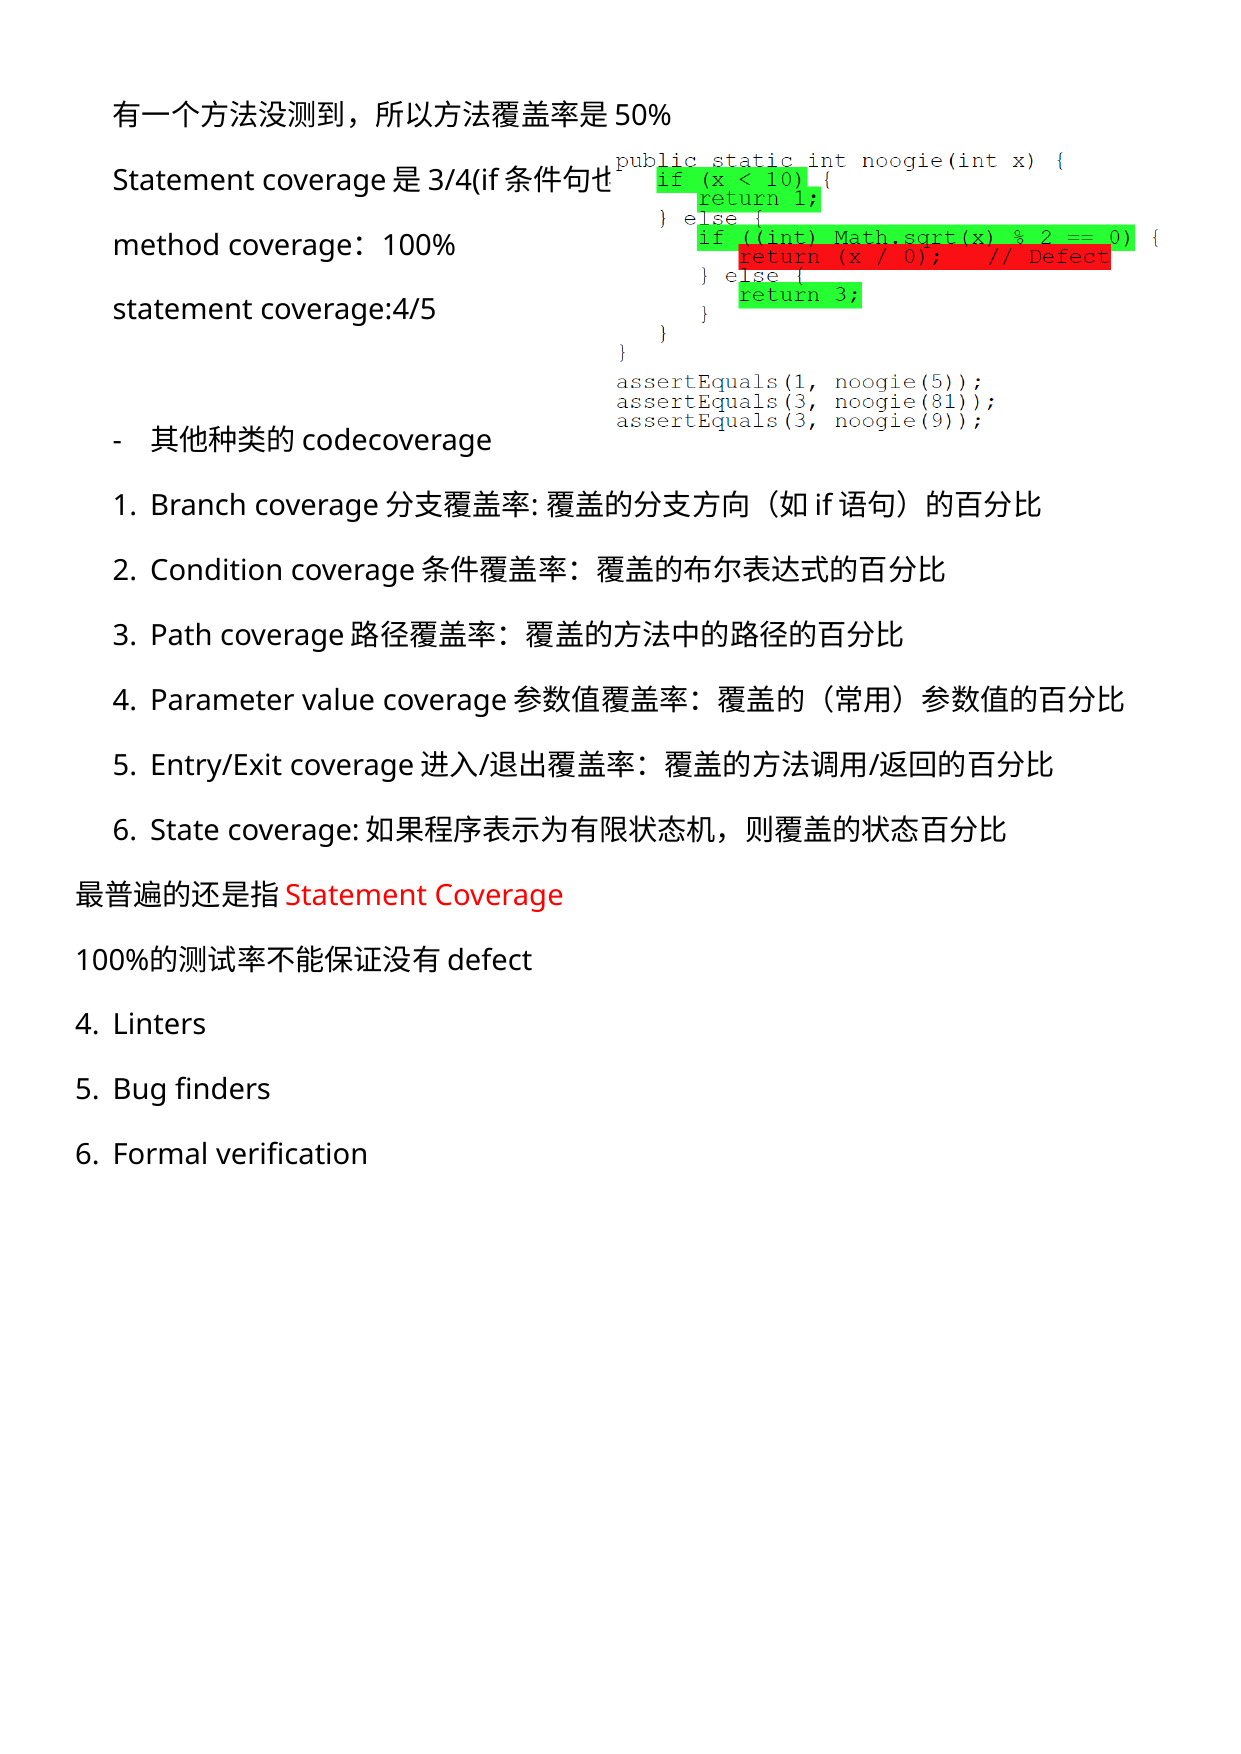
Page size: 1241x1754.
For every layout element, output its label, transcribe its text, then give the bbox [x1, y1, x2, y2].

list Path coverage路径覆盖率：覆盖的方法中的路径的百分比 [112, 601, 1165, 666]
list Parameter value coverage参数值覆盖率：覆盖的（常用）参数值的百分比 [112, 666, 1165, 731]
text 最普遍的还是指Statement Coverage [75, 861, 1165, 926]
text 100%的测试率不能保证没有defect [75, 926, 1165, 991]
list Formal verification [75, 1121, 1165, 1186]
list Condition coverage条件覆盖率：覆盖的布尔表达式的百分比 [112, 536, 1165, 601]
list 其他种类的codecoverage [112, 406, 1165, 471]
list 有一个方法没测到，所以方法覆盖率是50% [112, 81, 1165, 146]
list Bug finders [75, 1056, 1165, 1121]
list method coverage：100% [112, 211, 610, 276]
list Statement coverage是3/4(if条件句也算) [112, 146, 1165, 211]
list Linters [75, 991, 1165, 1056]
picture [610, 148, 1164, 432]
list State coverage: 如果程序表示为有限状态机，则覆盖的状态百分比 [112, 796, 1165, 861]
list statement coverage:4/5 [112, 276, 610, 341]
list Branch coverage分支覆盖率: 覆盖的分支方向（如if语句）的百分比 [112, 471, 1165, 536]
list Entry/Exit coverage进入/退出覆盖率：覆盖的方法调用/返回的百分比 [112, 731, 1165, 796]
